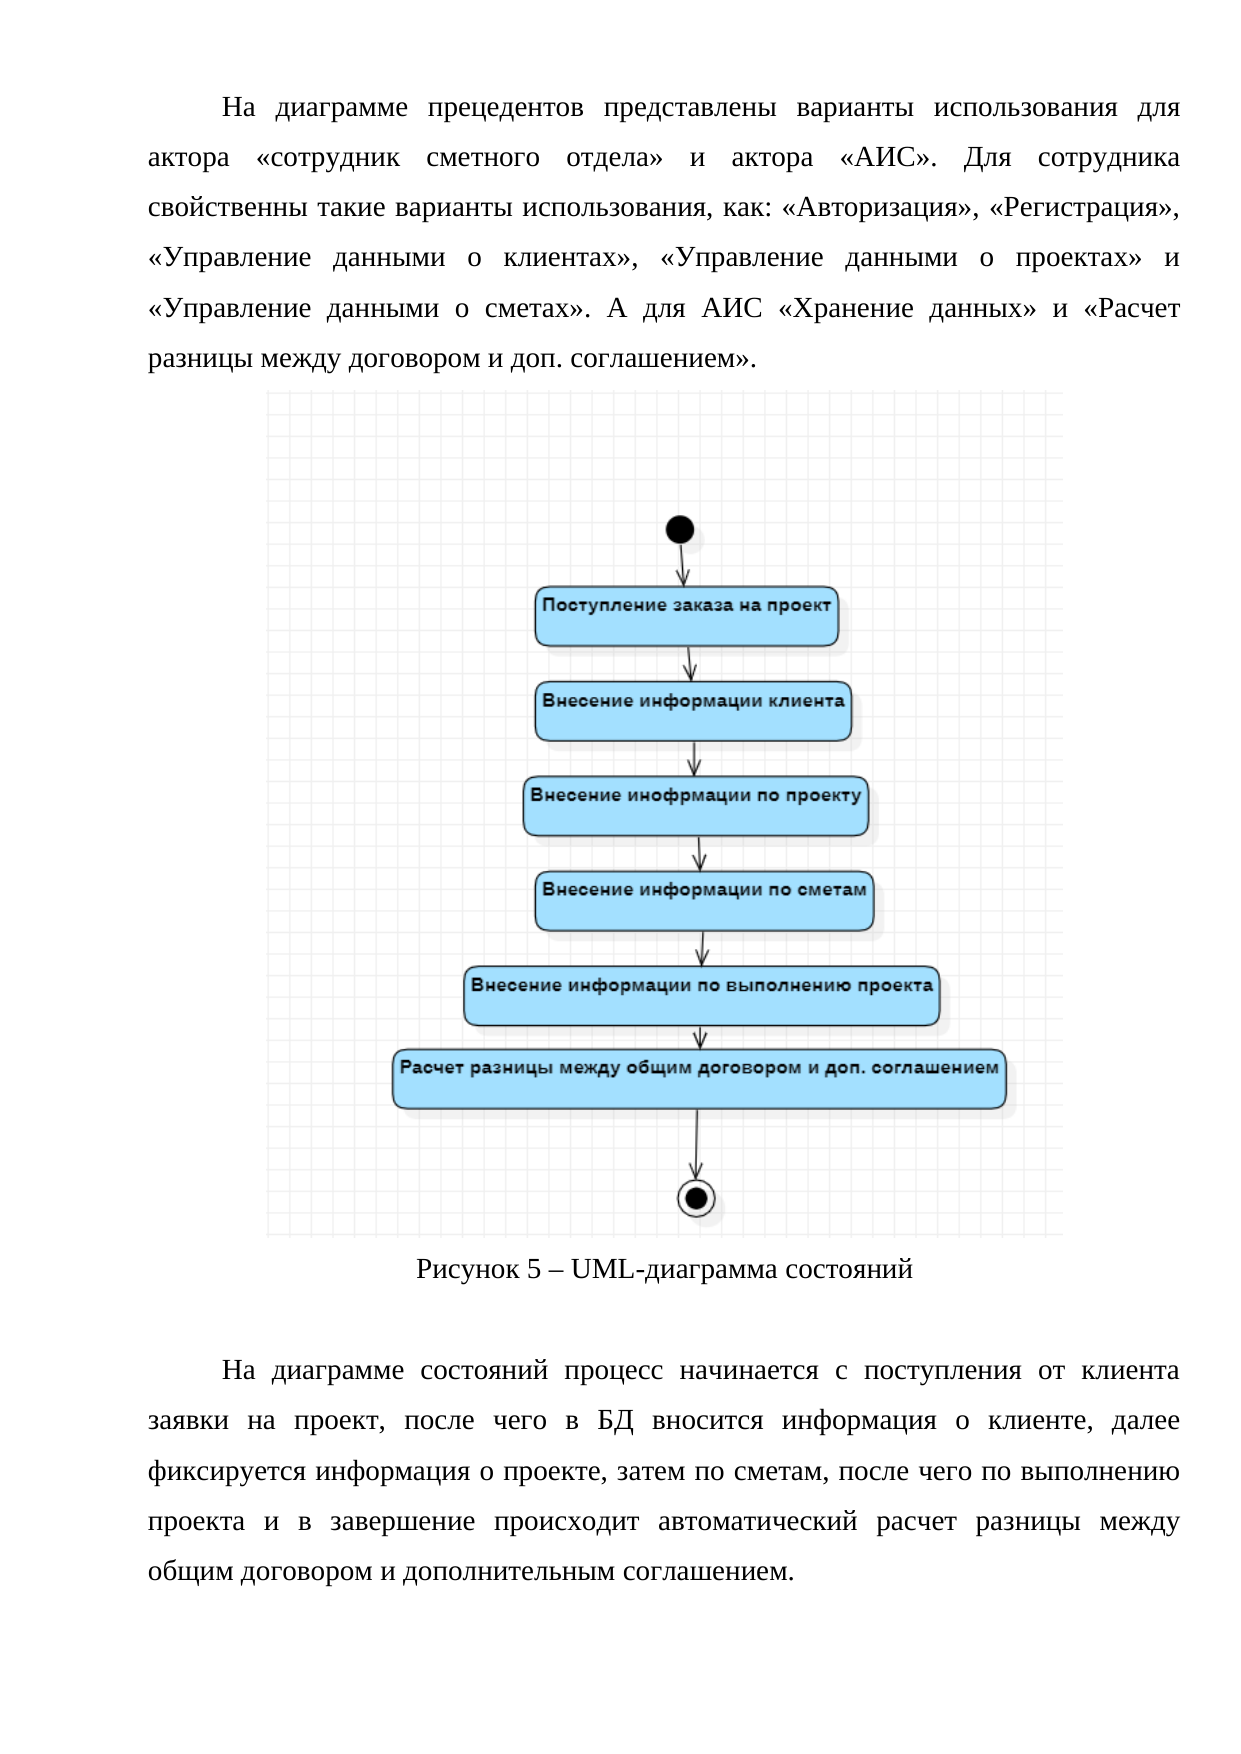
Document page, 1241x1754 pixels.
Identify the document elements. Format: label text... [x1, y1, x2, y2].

text Рисунок 5 – UML-диаграмма состояний [148, 1251, 1181, 1285]
text На диаграмме состояний процесс начинается с поступления от клиента заявки на проект, после чего в БД вносится информация о клиенте, далее фиксируется информация о проекте, затем по сметам, после чего по выполнению проекта и в завершение происходит автоматический расчет разницы между общим договором и дополнительным соглашением. [148, 1352, 1181, 1587]
text На диаграмме прецедентов представлены варианты использования для актора «сотрудник сметного отдела» и актора «АИС». Для сотрудника свойственны такие варианты использования, как: «Авторизация», «Регистрация», «Управление данными о клиентах», «Управление данными о проектах» и «Управление данными о сметах». А для АИС «Хранение данных» и «Расчет разницы между договором и доп. соглашением». [148, 89, 1181, 374]
picture [266, 390, 1063, 1238]
